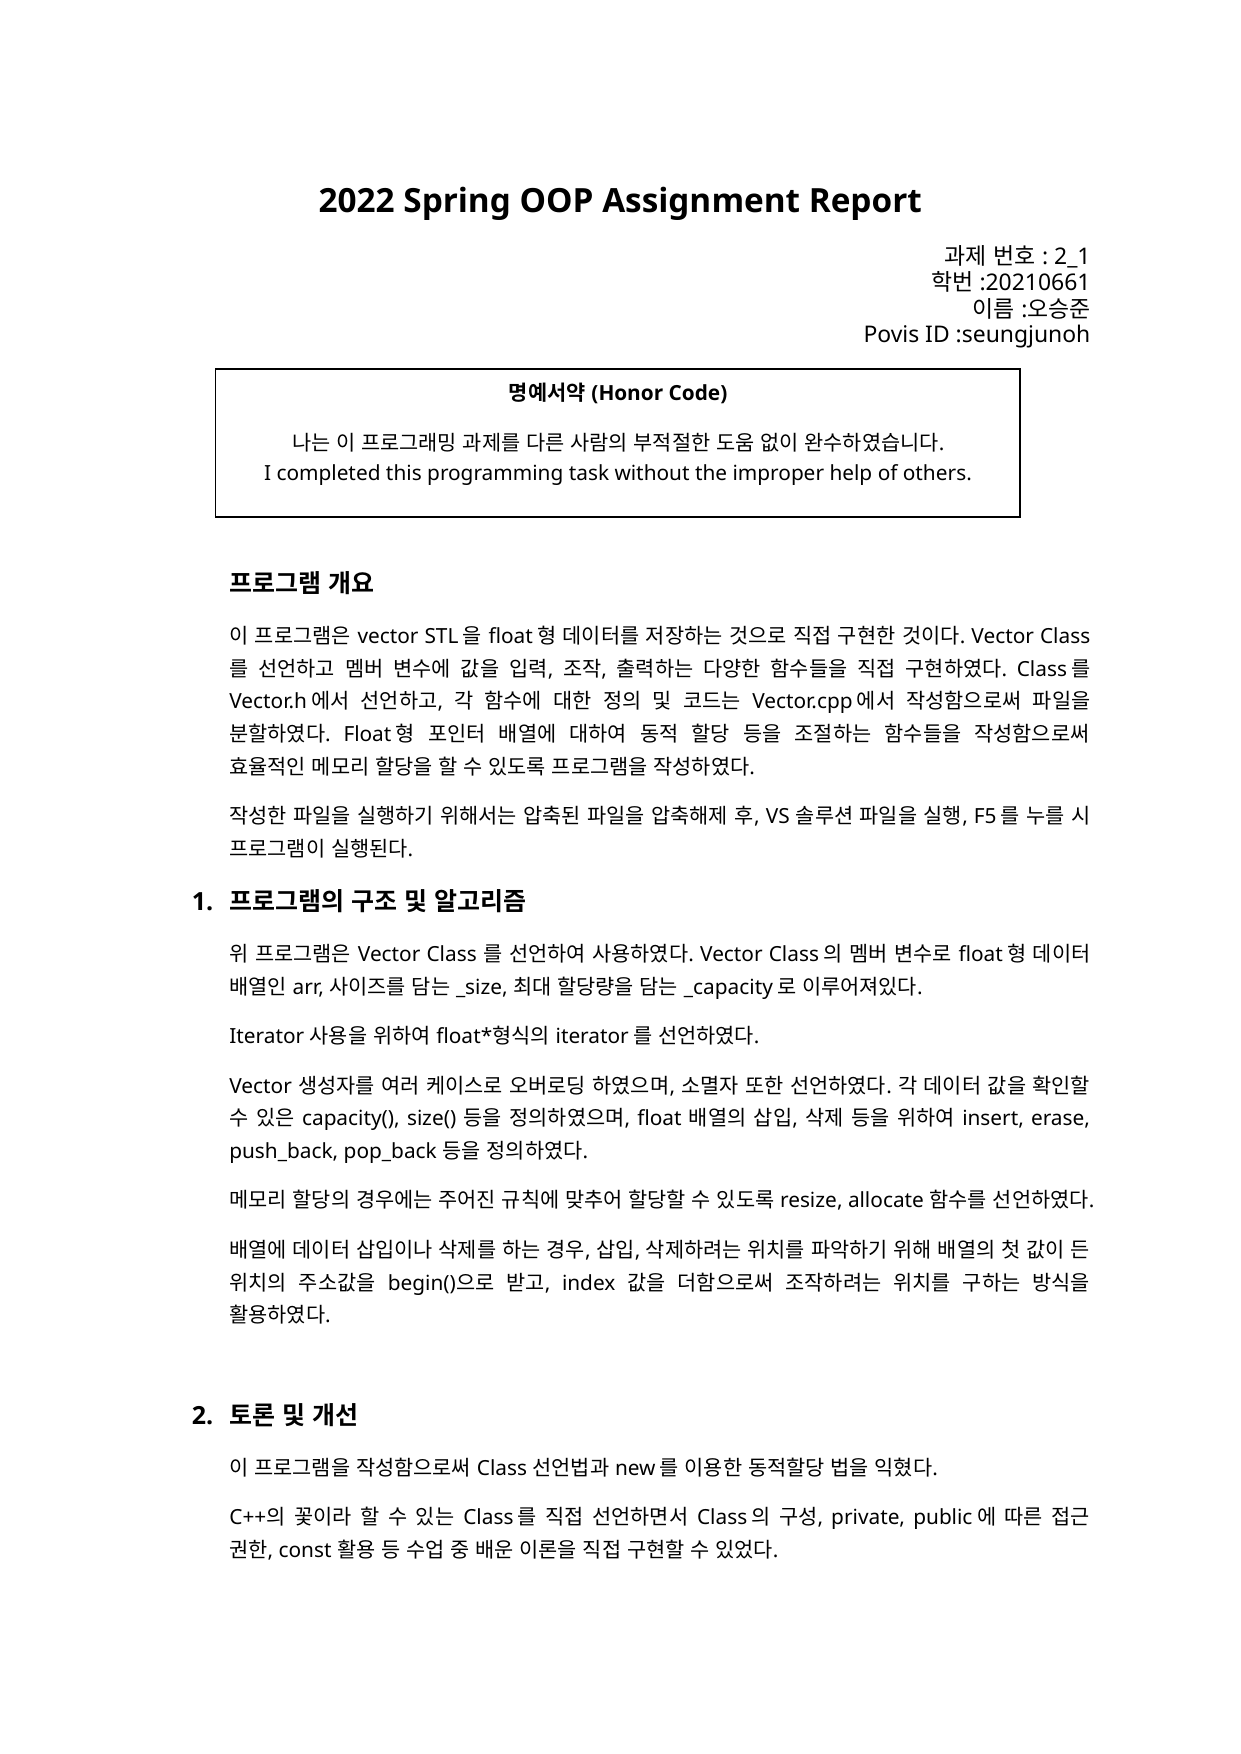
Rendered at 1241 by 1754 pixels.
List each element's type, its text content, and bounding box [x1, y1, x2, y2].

list 프로그램의 구조 및 알고리즘 [192, 882, 1090, 918]
text 이름 :오승준 [150, 296, 1090, 323]
list 프로그램 개요 [229, 564, 1090, 600]
list 이 프로그램을 작성함으로써 Class 선언법과 new를 이용한 동적할당 법을 익혔다. [229, 1451, 1090, 1481]
list 배열에 데이터 삽입이나 삭제를 하는 경우, 삽입, 삭제하려는 위치를 파악하기 위해 배열의 첫 값이 든 위치의 주소값을 begin()으로 받고, index 값을 더함으로써 조작하려는 위치를 구하는 방식을 활용하였다. [229, 1233, 1090, 1329]
text Povis ID :seungjunoh [150, 323, 1090, 348]
list C++의 꽃이라 할 수 있는 Class를 직접 선언하면서 Class의 구성, private, public에 따른 접근 권한, const 활용 등 수업 중 배운 이론을 직접 구현할 수 있었다. [229, 1500, 1090, 1563]
list 토론 및 개선 [192, 1395, 1090, 1431]
text 학번 :20210661 [150, 269, 1090, 296]
text 과제 번호 : 2_1 [150, 243, 1090, 269]
list Vector 생성자를 여러 케이스로 오버로딩 하였으며, 소멸자 또한 선언하였다. 각 데이터 값을 확인할 수 있은 capacity(), size() 등을 정의하였으며, float 배열의 삽입, 삭제 등을 위하여 insert, erase, push_back, pop_back 등을 정의하였다. [229, 1069, 1090, 1164]
list Iterator 사용을 위하여 float*형식의 iterator를 선언하였다. [229, 1019, 1090, 1050]
list 메모리 할당의 경우에는 주어진 규칙에 맞추어 할당할 수 있도록 resize, allocate 함수를 선언하였다. [229, 1184, 1090, 1214]
list 위 프로그램은 Vector Class 를 선언하여 사용하였다. Vector Class의 멤버 변수로 float형 데이터 배열인 arr, 사이즈를 담는 _size, 최대 할당량을 담는 _capacity로 이루어져있다. [229, 937, 1090, 1000]
list 작성한 파일을 실행하기 위해서는 압축된 파일을 압축해제 후, VS 솔루션 파일을 실행, F5를 누를 시 프로그램이 실행된다. [229, 799, 1090, 863]
text 2022 Spring OOP Assignment Report [150, 177, 1090, 223]
list 이 프로그램은 vector STL을 float형 데이터를 저장하는 것으로 직접 구현한 것이다. Vector Class를 선언하고 멤버 변수에 값을 입력, 조작, 출력하는 다양한 함수들을 직접 구현하였다. Class를 Vector.h에서 선언하고, 각 함수에 대한 정의 및 코드는 Vector.cpp에서 작성함으로써 파일을 분할하였다. Float형 포인터 배열에 대하여 동적 할당 등을 조절하는 함수들을 작성함으로써 효율적인 메모리 할당을 할 수 있도록 프로그램을 작성하였다. [229, 619, 1090, 781]
